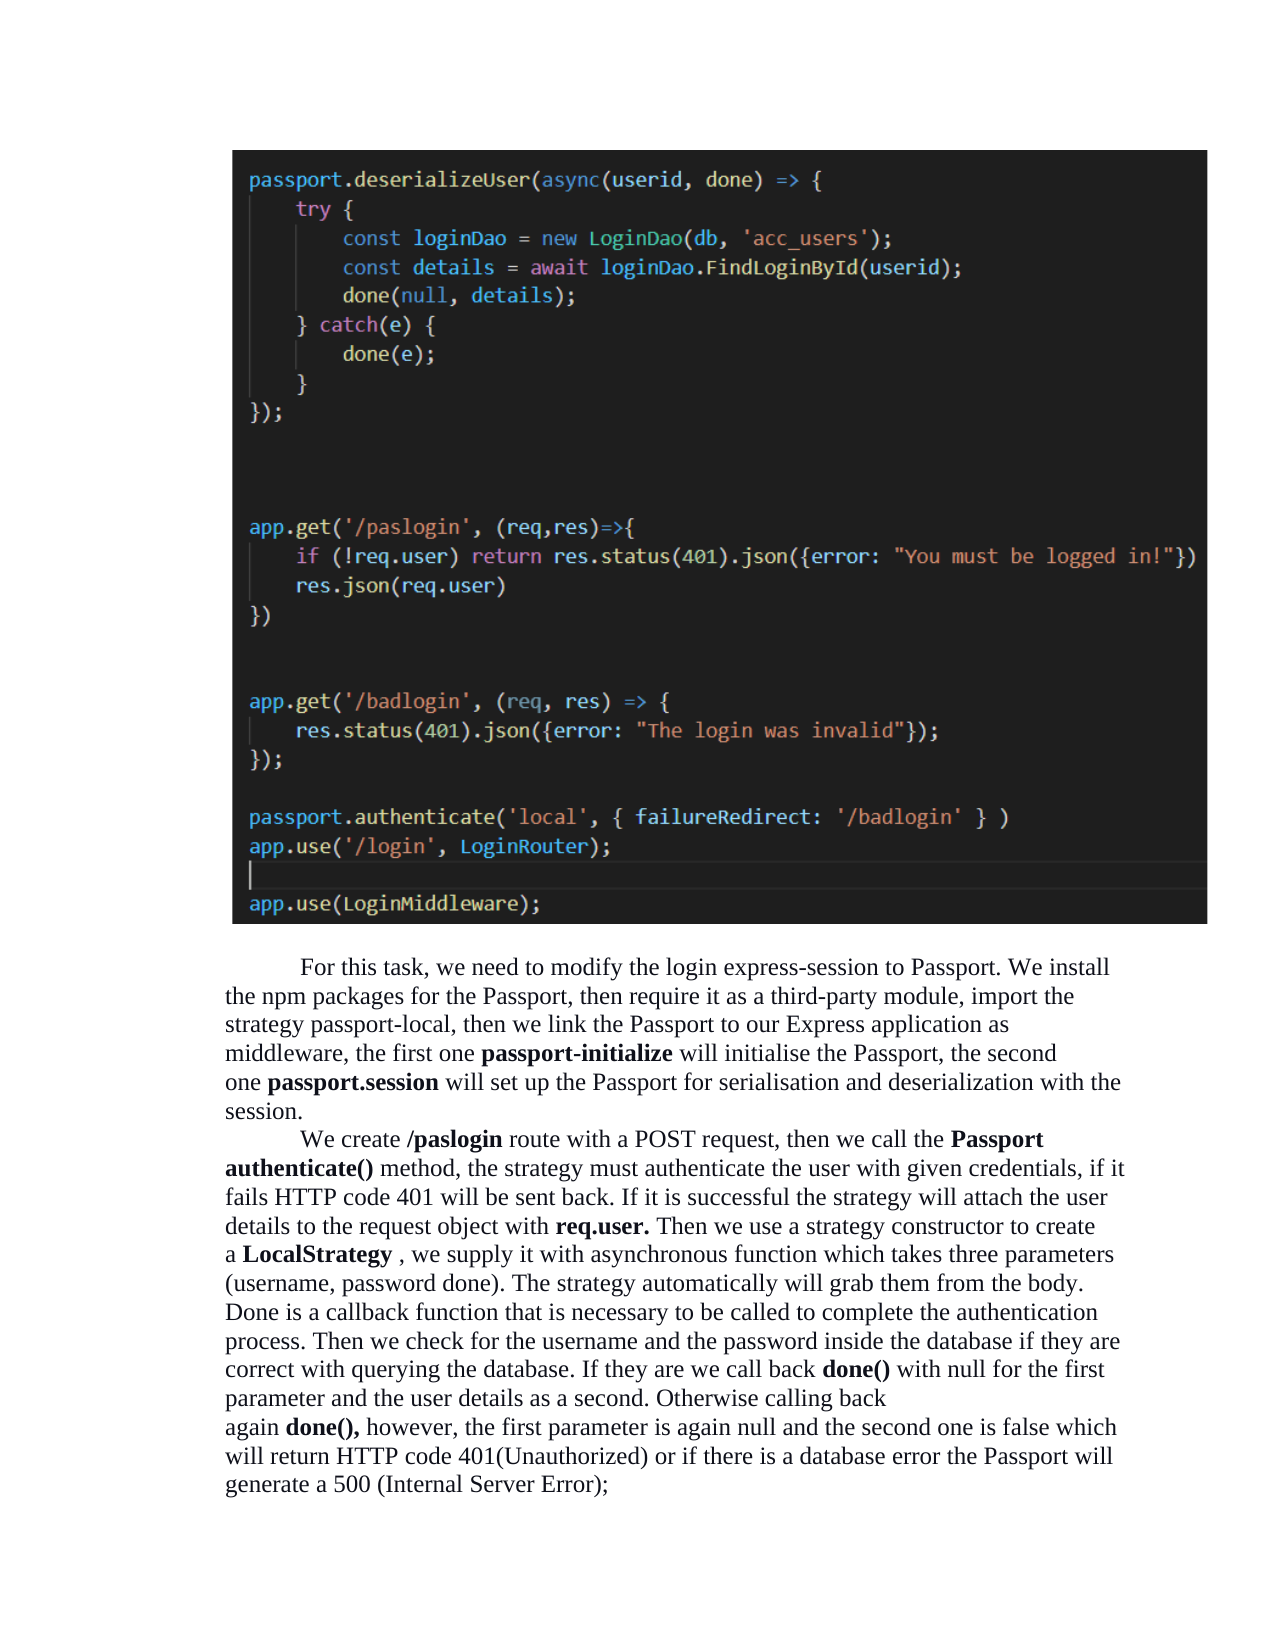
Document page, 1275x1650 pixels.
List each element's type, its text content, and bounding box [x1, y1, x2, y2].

text We create /paslogin route with a POST request, then we call the Passport authenticate() method, the strategy must authenticate the user with given credentials, if it fails HTTP code 401 will be sent back. If it is successful the strategy will attach the user details to the request object with req.user. Then we use a strategy constructor to create a LocalStrategy , we supply it with asynchronous function which takes three parameters (username, password done). The strategy automatically will grab them from the body. Done is a callback function that is necessary to be called to complete the authentication process. Then we check for the username and the password inside the database if they are correct with querying the database. If they are we call back done() with null for the first parameter and the user details as a second. Otherwise calling back again done(), however, the first parameter is again null and the second one is false which will return HTTP code 401(Unauthorized) or if there is a database error the Passport will generate a 500 (Internal Server Error); [225, 1124, 1125, 1498]
text For this task, we need to modify the login express-session to Passport. We install the npm packages for the Passport, then require it as a third-party module, import the strategy passport-local, then we link the Passport to our Express application as middleware, the first one passport-initialize will initialise the Passport, the second one passport.session will set up the Passport for serialisation and deserialization with the session. [225, 952, 1125, 1124]
picture [232, 150, 1208, 924]
